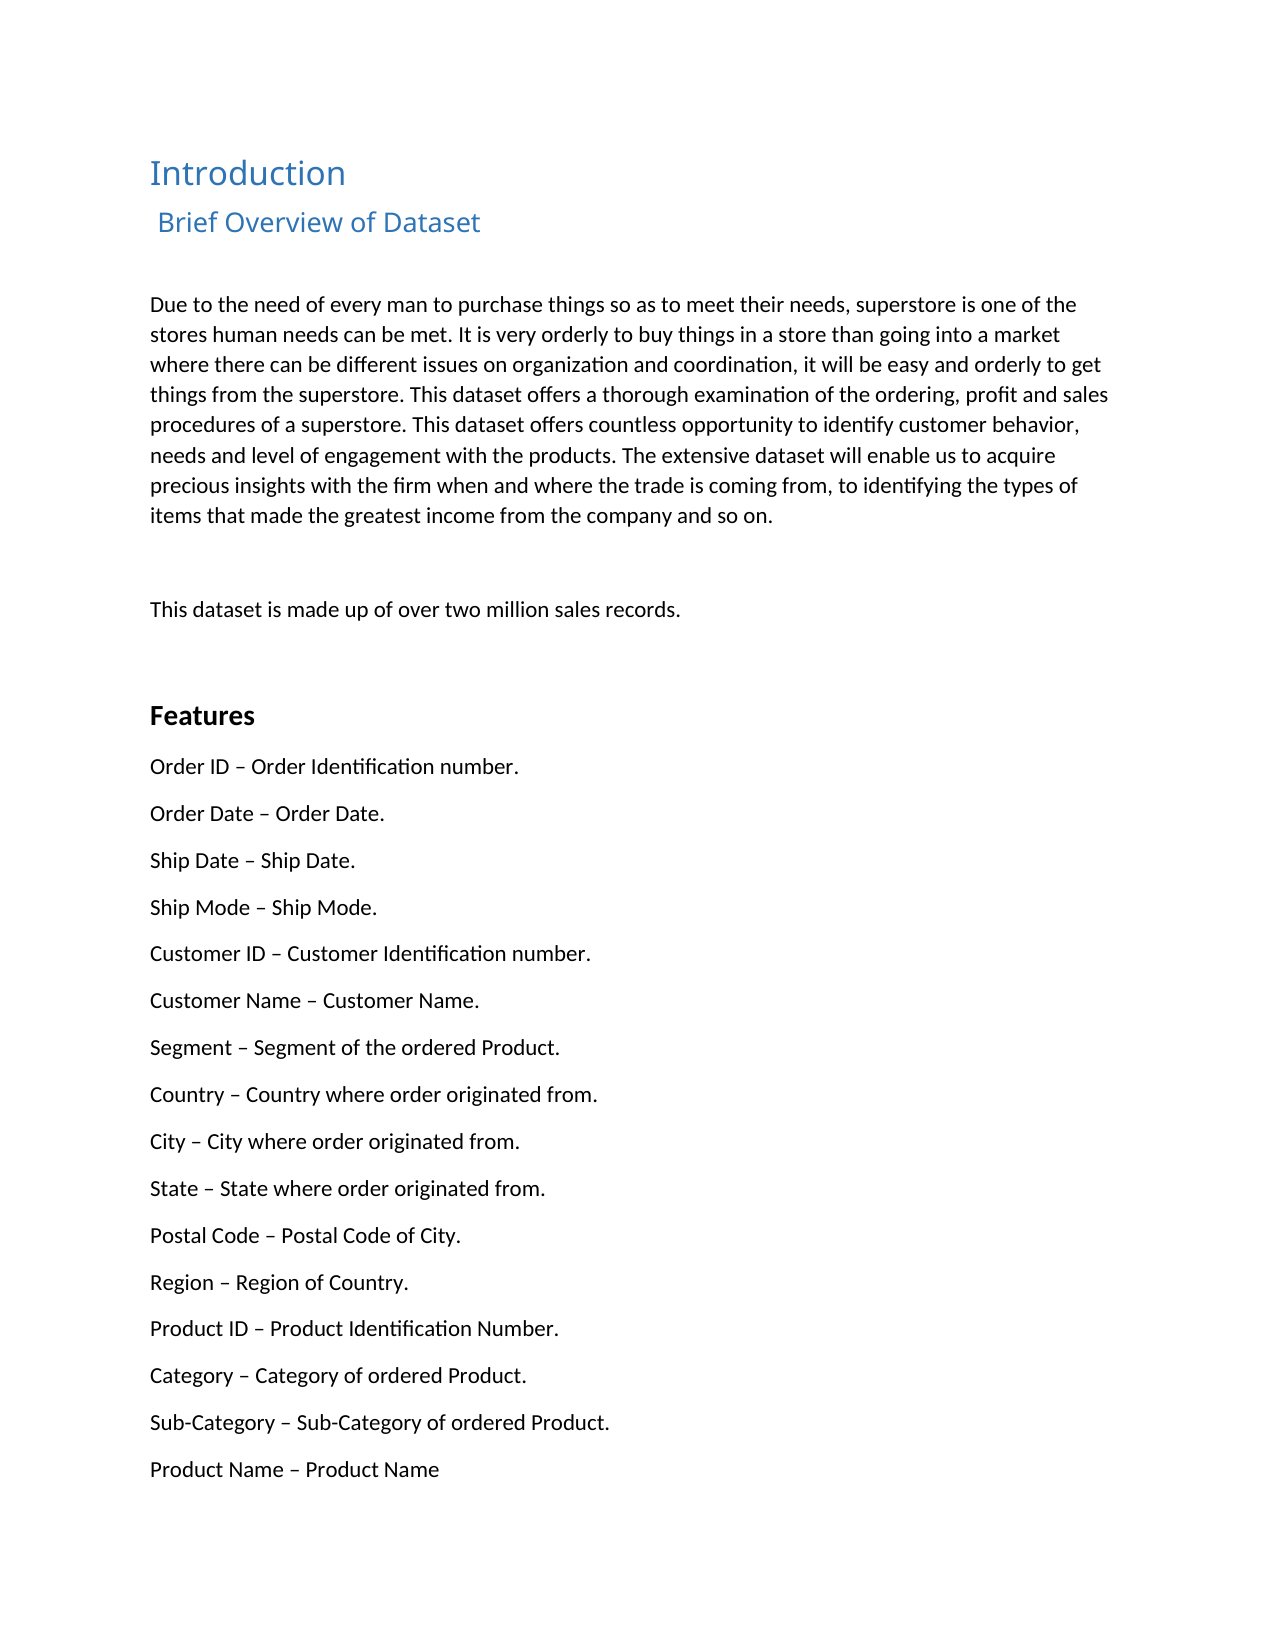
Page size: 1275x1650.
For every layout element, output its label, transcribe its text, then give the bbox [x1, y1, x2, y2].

text Ship Mode – Ship Mode. [150, 893, 1125, 921]
text Order ID – Order Identification number. [150, 752, 1125, 780]
text Product ID – Product Identification Number. [150, 1314, 1125, 1343]
text Features [150, 697, 1125, 733]
text Customer Name – Customer Name. [150, 986, 1125, 1014]
text Postal Code – Postal Code of City. [150, 1221, 1125, 1249]
text City – City where order originated from. [150, 1127, 1125, 1155]
text Customer ID – Customer Identification number. [150, 939, 1125, 968]
text This dataset is made up of over two million sales records. [150, 595, 1125, 623]
text Ship Date – Ship Date. [150, 846, 1125, 874]
subtitle Brief Overview of Dataset [150, 203, 1125, 240]
text Segment – Segment of the ordered Product. [150, 1033, 1125, 1061]
text Product Name – Product Name [150, 1455, 1125, 1483]
text Country – Country where order originated from. [150, 1080, 1125, 1108]
text Category – Category of ordered Product. [150, 1361, 1125, 1389]
subtitle Introduction [150, 150, 1125, 195]
text Order Date – Order Date. [150, 799, 1125, 827]
text Due to the need of every man to purchase things so as to meet their needs, superstore is one of the stores human needs can be met. It is very orderly to buy things in a store than going into a market where there can be different issues on organization and coordination, it will be easy and orderly to get things from the superstore. This dataset offers a thorough examination of the ordering, profit and sales procedures of a superstore. This dataset offers countless opportunity to identify customer behavior, needs and level of engagement with the products. The extensive dataset will enable us to acquire precious insights with the firm when and where the trade is coming from, to identifying the types of items that made the greatest income from the company and so on. [150, 290, 1125, 529]
text Sub-Category – Sub-Category of ordered Product. [150, 1408, 1125, 1436]
text State – State where order originated from. [150, 1174, 1125, 1202]
text Region – Region of Country. [150, 1268, 1125, 1296]
